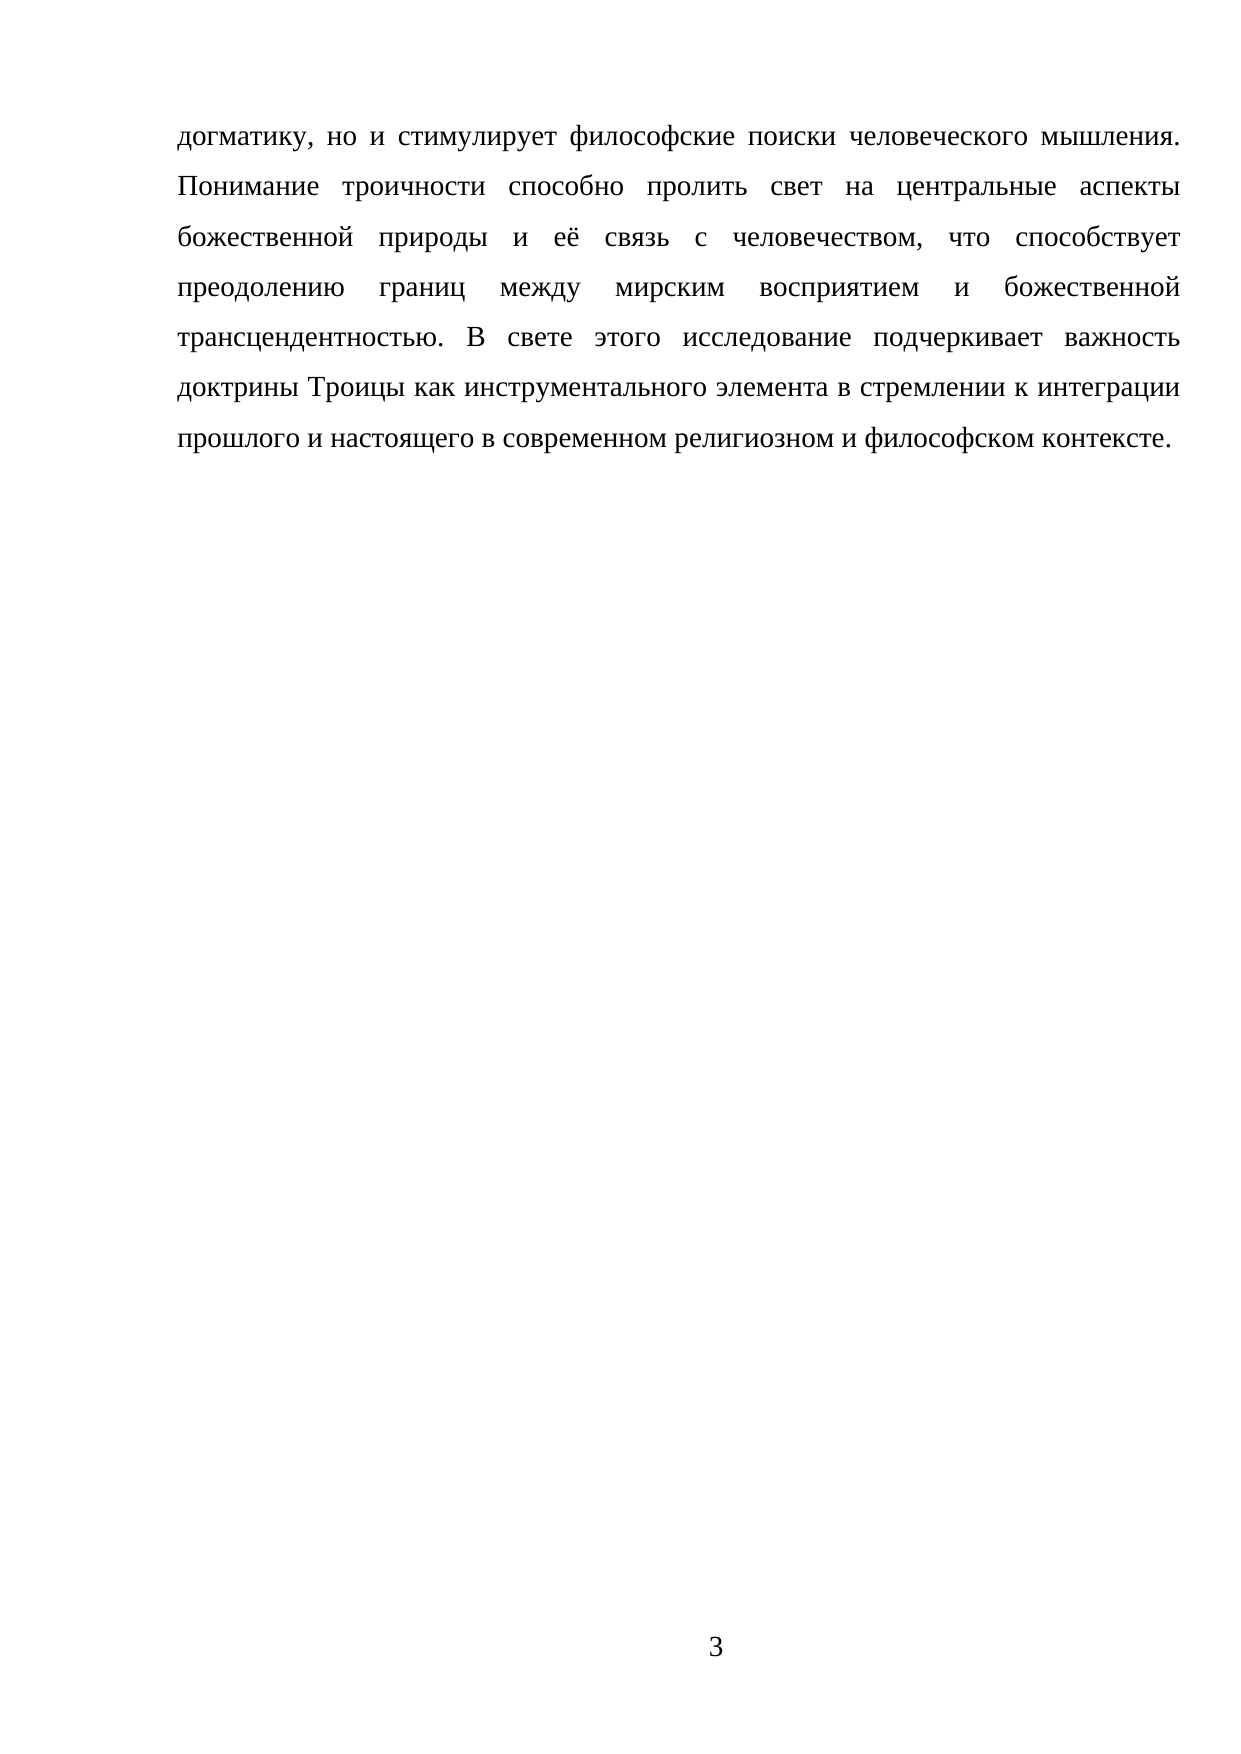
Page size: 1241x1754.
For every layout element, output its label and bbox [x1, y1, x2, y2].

text [177, 118, 1181, 453]
